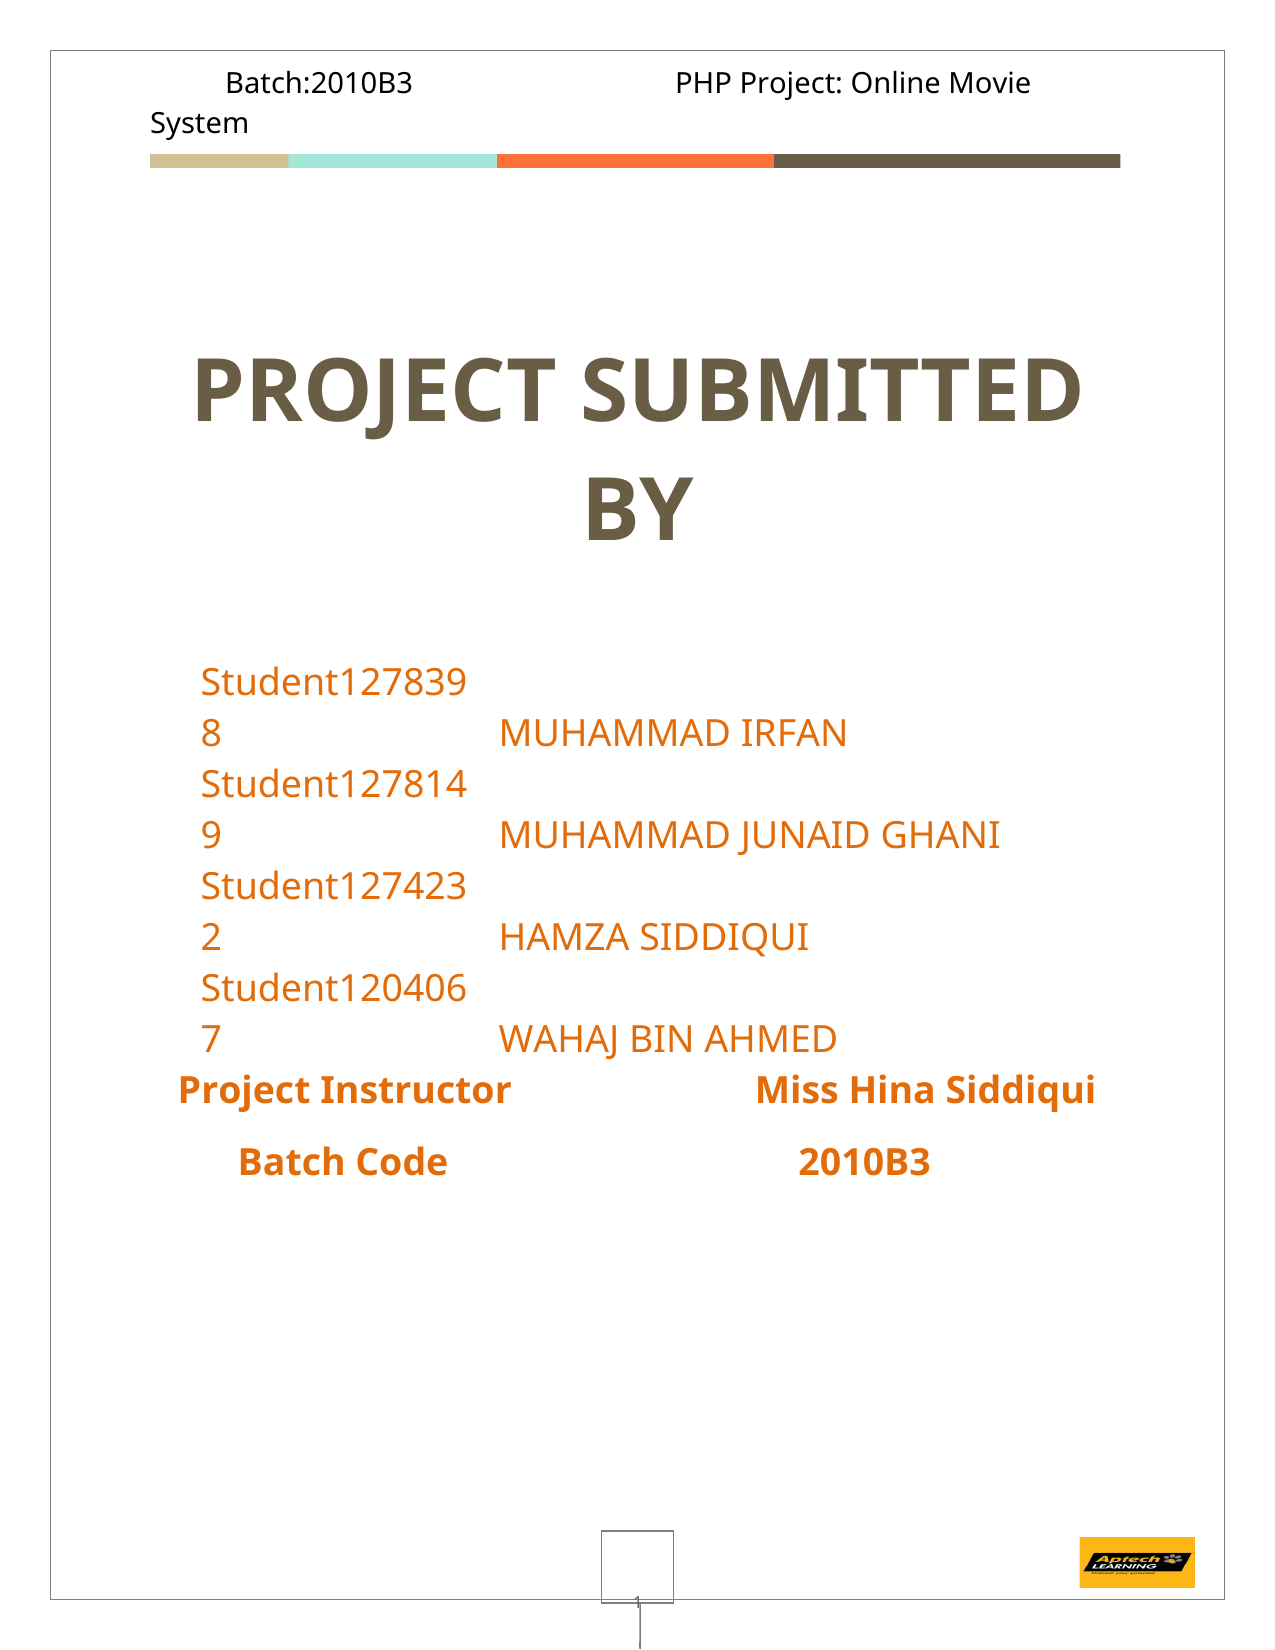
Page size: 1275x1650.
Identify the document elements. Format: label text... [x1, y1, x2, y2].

table_header MUHAMMAD IRFAN [487, 655, 1086, 757]
subtitle Batch Code 2010B3 [150, 1135, 1125, 1186]
table_header Student1278398 [189, 655, 487, 757]
table_cell HAMZA SIDDIQUI [487, 859, 1086, 961]
picture [1079, 1537, 1195, 1588]
table_cell Student1274232 [189, 859, 487, 961]
table_cell MUHAMMAD JUNAID GHANI [487, 757, 1086, 859]
subtitle PROJECT SUBMITTED BY [150, 328, 1125, 566]
picture [150, 154, 1121, 168]
table_cell Student1204067 [189, 961, 487, 1063]
table_cell WAHAJ BIN AHMED [487, 961, 1086, 1063]
subtitle Project Instructor Miss Hina Siddiqui [150, 937, 1125, 1114]
table_cell Student1278149 [189, 757, 487, 859]
